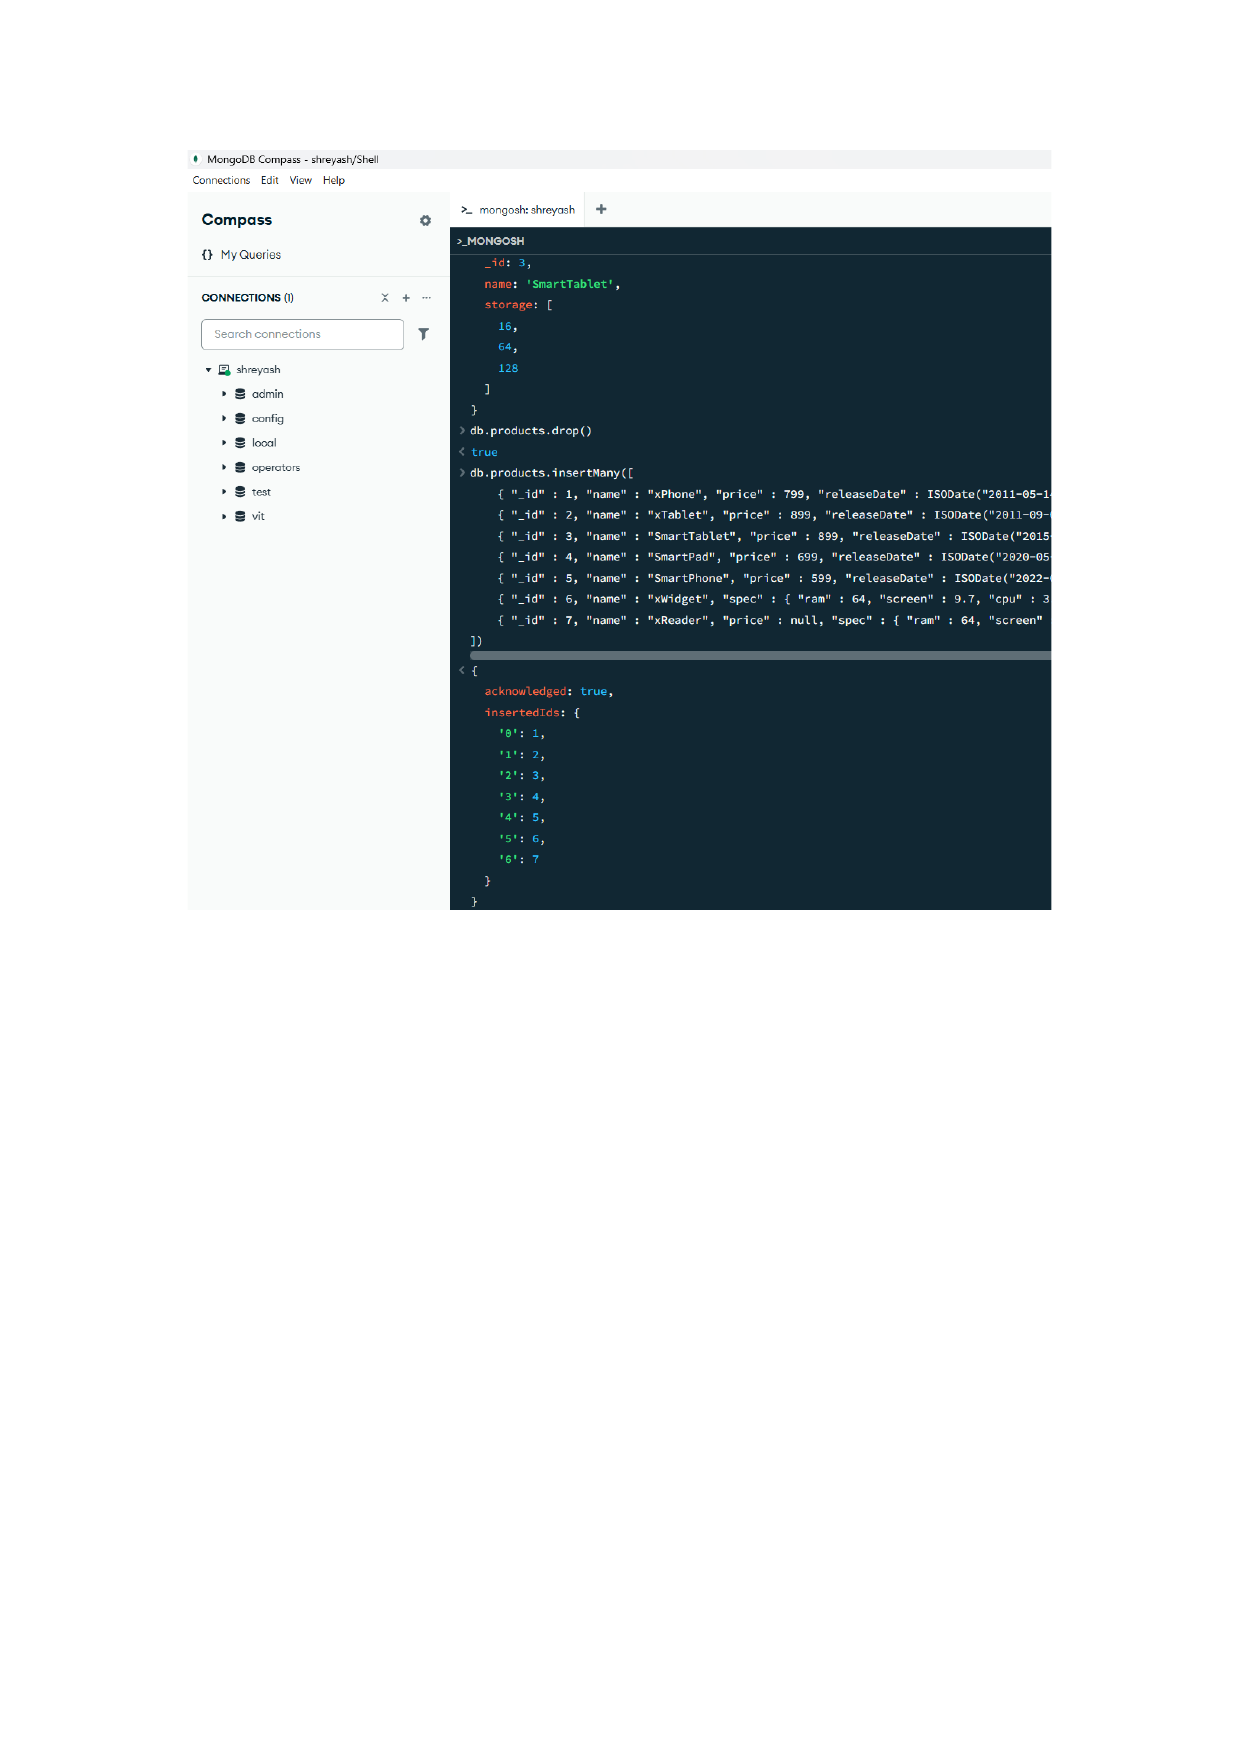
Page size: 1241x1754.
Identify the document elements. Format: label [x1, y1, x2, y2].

picture [187, 150, 1052, 910]
